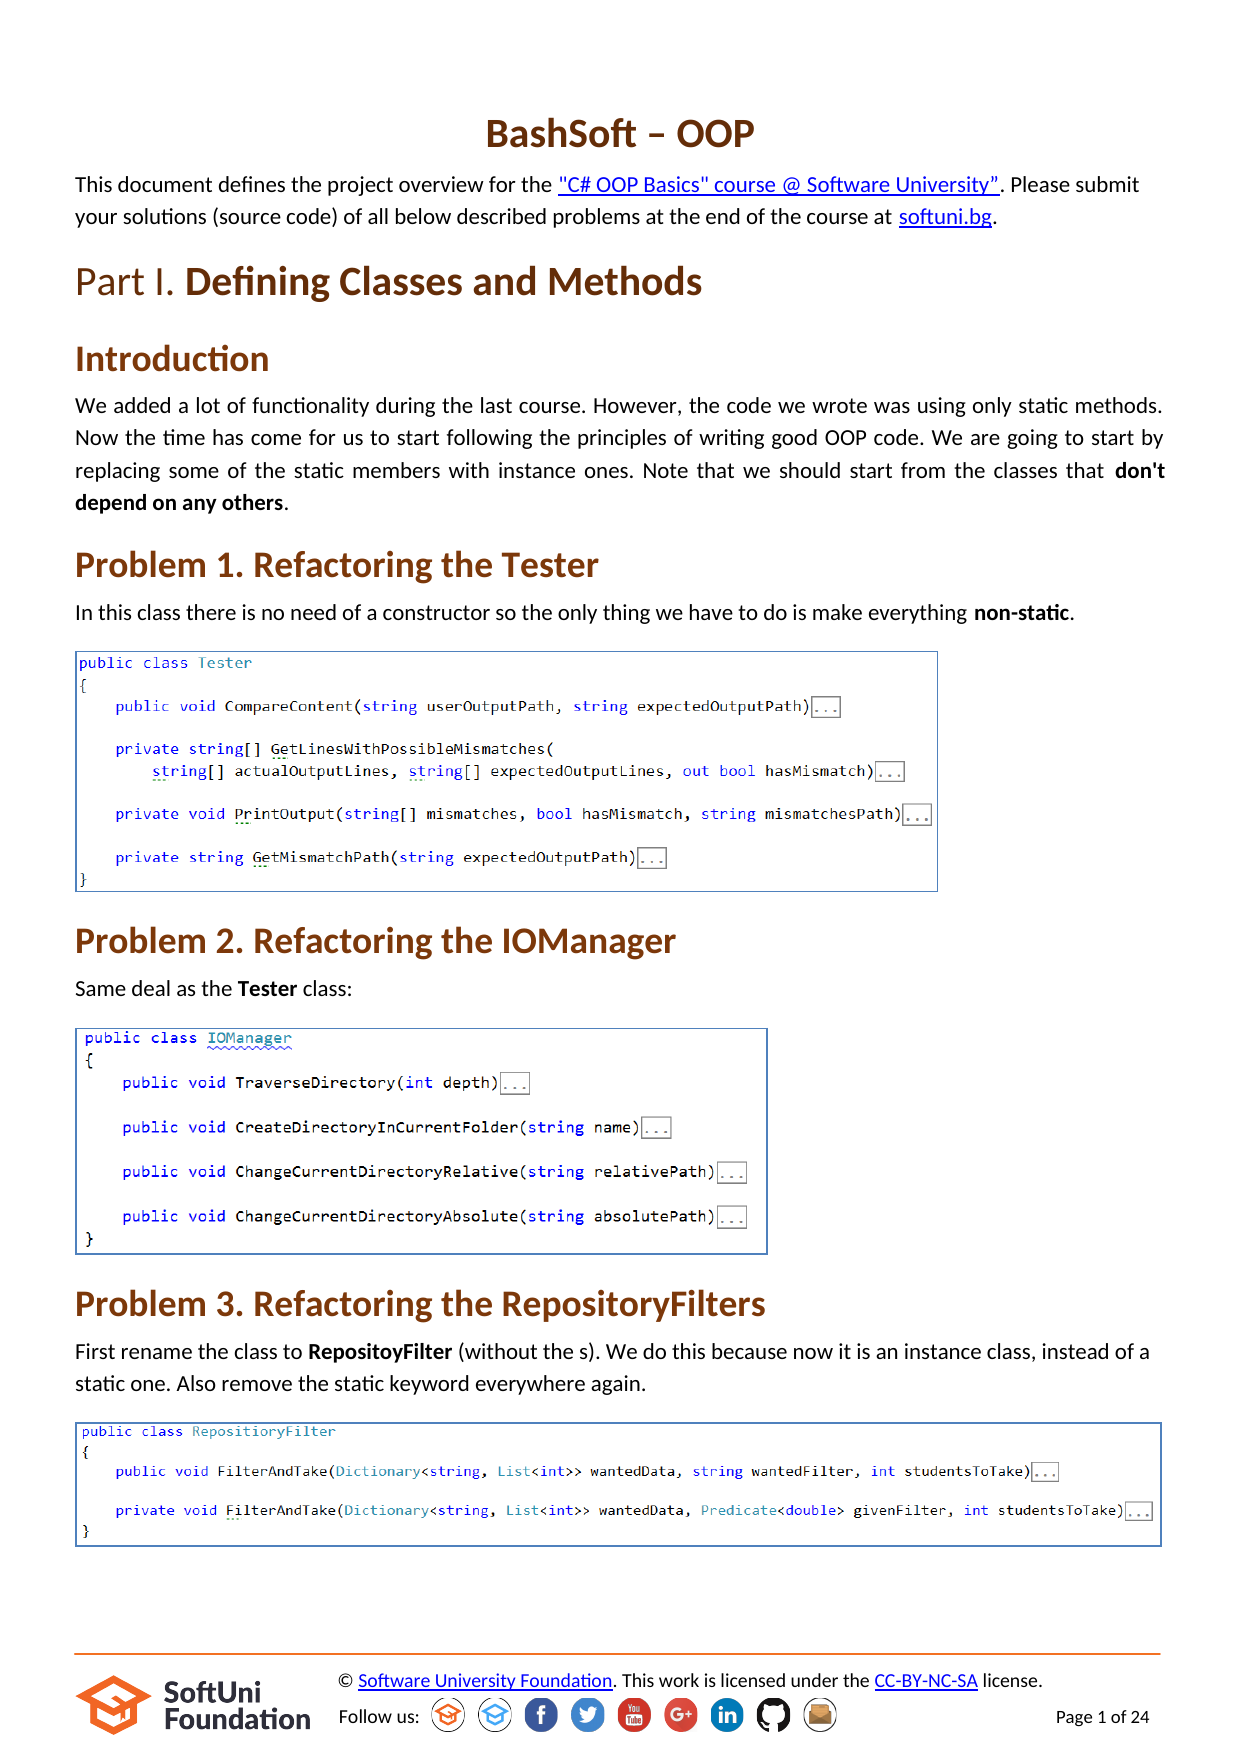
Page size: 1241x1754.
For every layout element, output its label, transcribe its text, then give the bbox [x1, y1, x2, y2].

picture [77, 1424, 1160, 1545]
picture [734, 1698, 744, 1708]
picture [524, 1698, 558, 1732]
picture [478, 1698, 512, 1732]
subtitle Refactoring the RepositoryFilters [75, 1280, 1165, 1326]
subtitle Introduction [75, 334, 1165, 380]
subtitle Refactoring the Tester [75, 541, 1165, 587]
picture [664, 1698, 698, 1732]
picture [77, 1029, 766, 1253]
picture [725, 1712, 736, 1722]
picture [431, 1698, 465, 1732]
text We added a lot of functionality during the last course. However, the code we wrote was using only static methods. Now the time has come for us to start following the principles of writing good OOP code. We are going to start by replacing some of the static members with instance ones. Note that we should start from the classes that don't depend on any others. [75, 391, 1165, 516]
text This document defines the project overview for the "C# OOP Basics" course @ Software University”. Please submit your solutions (source code) of all below described problems at the end of the course at softuni.bg. [75, 170, 1165, 230]
picture [711, 1698, 720, 1706]
picture [77, 652, 937, 891]
text Same deal as the Tester class: [75, 974, 1165, 1002]
text In this class there is no need of a constructor so the only thing we have to do is make everything non-static. [75, 598, 1165, 626]
picture [711, 1724, 720, 1732]
picture [75, 1675, 310, 1735]
subtitle BashSoft – OOP [75, 107, 1165, 158]
text First rename the class to RepositoyFilter (without the s). We do this because now it is an instance class, instead of a static one. Also remove the static keyword everywhere again. [75, 1337, 1165, 1397]
picture [571, 1698, 605, 1732]
subtitle Refactoring the IOManager [75, 917, 1165, 963]
picture [756, 1698, 790, 1732]
picture [803, 1698, 837, 1732]
subtitle Defining Classes and Methods [75, 255, 1165, 306]
picture [734, 1722, 744, 1732]
picture [617, 1698, 651, 1732]
